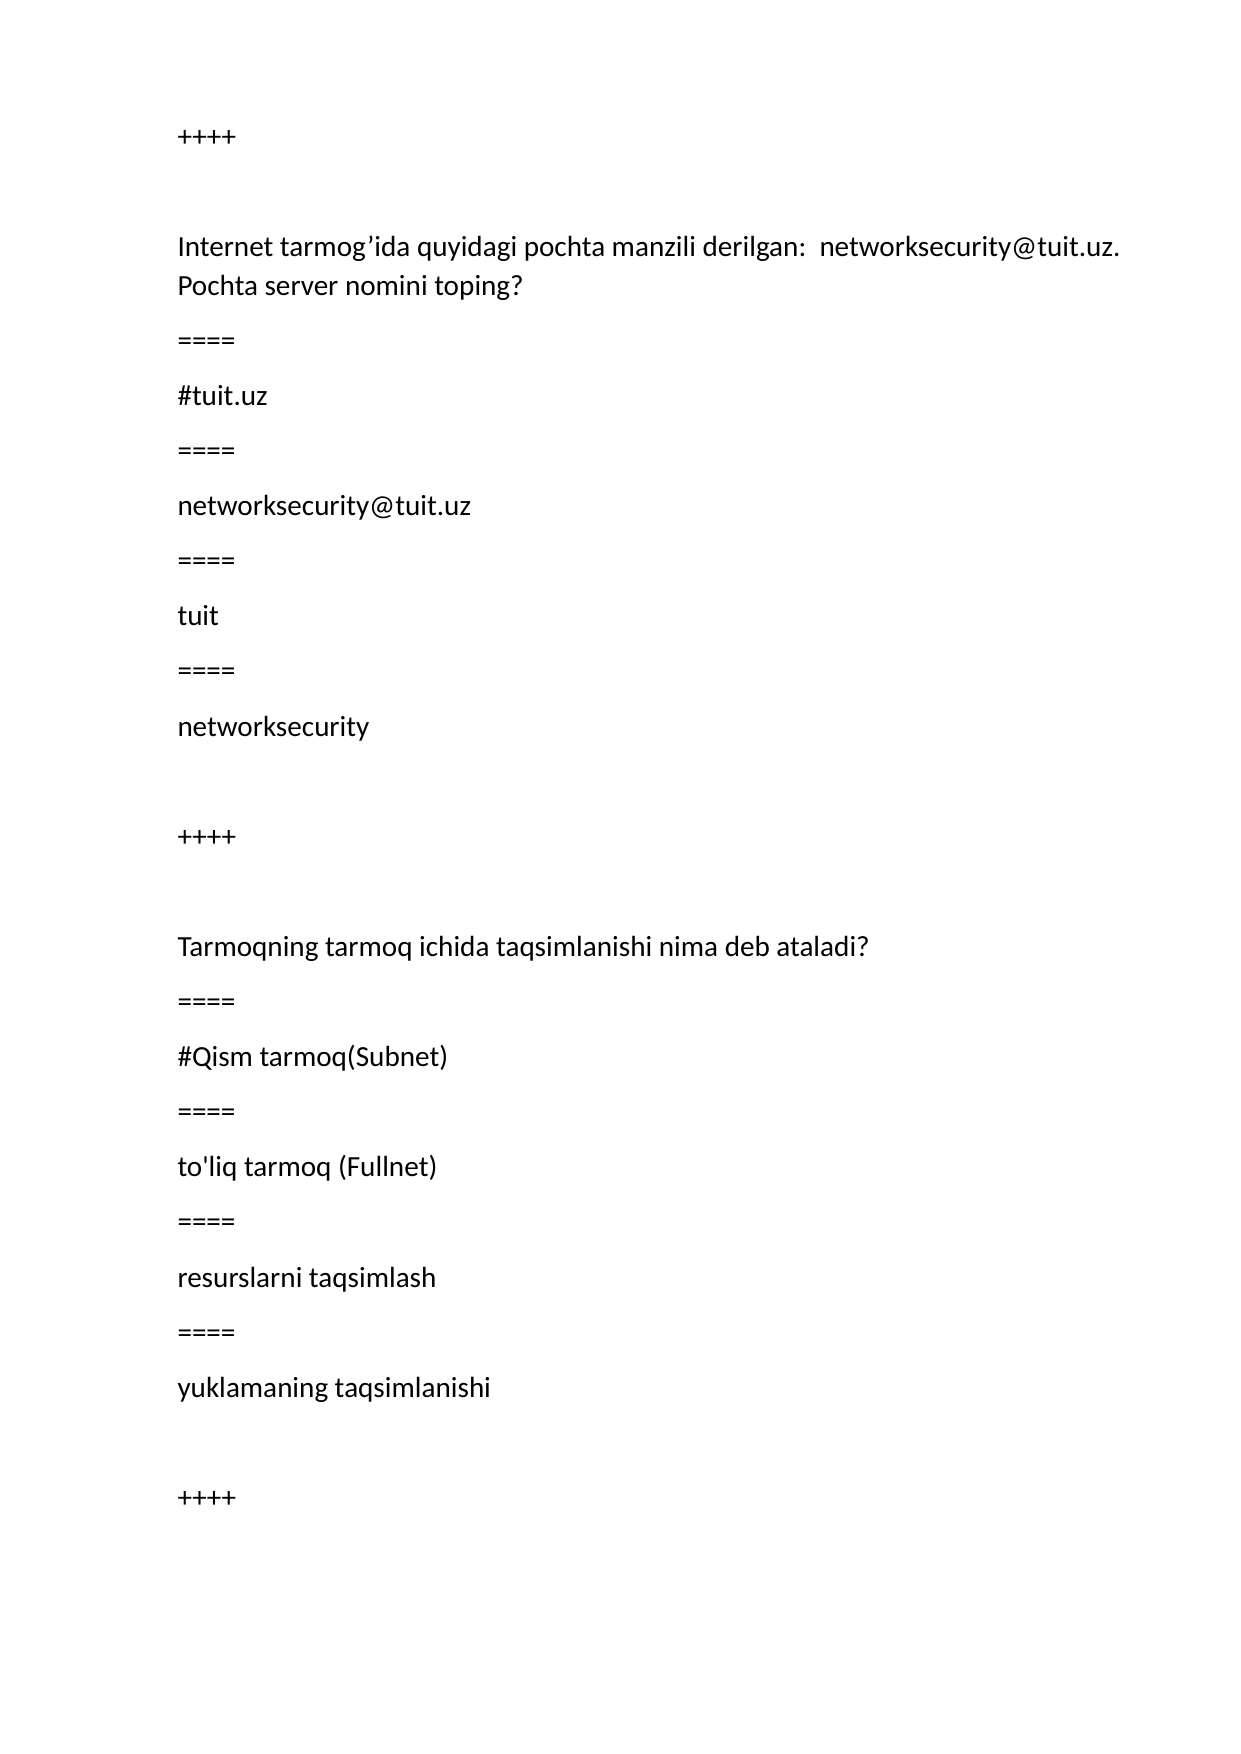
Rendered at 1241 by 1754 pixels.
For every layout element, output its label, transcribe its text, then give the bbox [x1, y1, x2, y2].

text ++++ [177, 818, 1152, 853]
text ==== [177, 983, 1152, 1019]
text yuklamaning taqsimlanishi [177, 1369, 1152, 1404]
text ==== [177, 1314, 1152, 1349]
text tuit [177, 597, 1152, 633]
text ==== [177, 432, 1152, 468]
text Internet tarmog’ida quyidagi pochta manzili derilgan: networksecurity@tuit.uz. Pochta server nomini toping? [177, 228, 1152, 302]
text networksecurity@tuit.uz [177, 487, 1152, 523]
text resurslarni taqsimlash [177, 1259, 1152, 1294]
text ==== [177, 322, 1152, 357]
text #tuit.uz [177, 377, 1152, 413]
text #Qism tarmoq(Subnet) [177, 1038, 1152, 1074]
text ++++ [177, 1479, 1152, 1515]
text ==== [177, 1203, 1152, 1239]
text networksecurity [177, 708, 1152, 743]
text ==== [177, 542, 1152, 578]
text ==== [177, 1093, 1152, 1129]
text to'liq tarmoq (Fullnet) [177, 1148, 1152, 1184]
text ==== [177, 652, 1152, 688]
text ++++ [177, 118, 1152, 154]
text Tarmoqning tarmoq ichida taqsimlanishi nima deb ataladi? [177, 928, 1152, 964]
